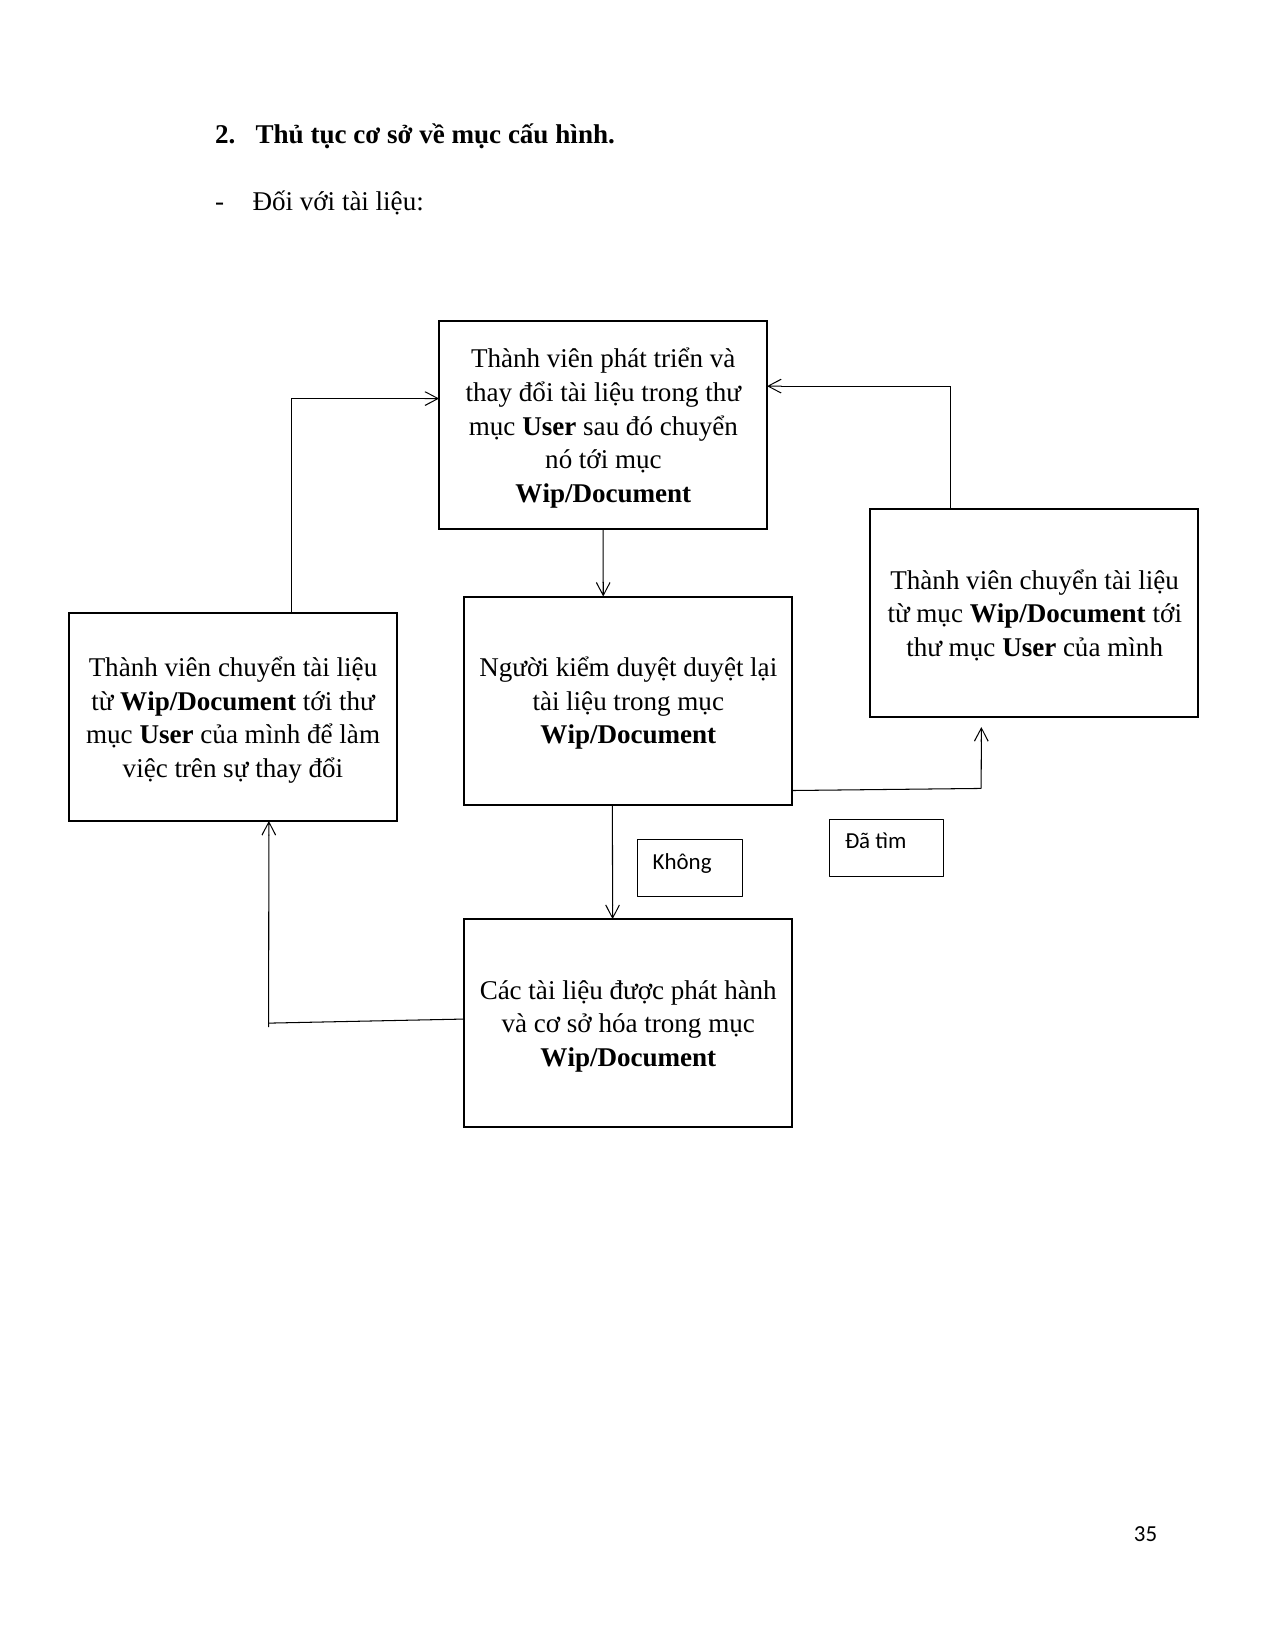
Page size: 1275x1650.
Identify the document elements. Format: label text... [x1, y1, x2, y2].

list Thủ tục cơ sở về mục cấu hình. [215, 118, 1157, 149]
list Đối với tài liệu: [215, 185, 1157, 216]
